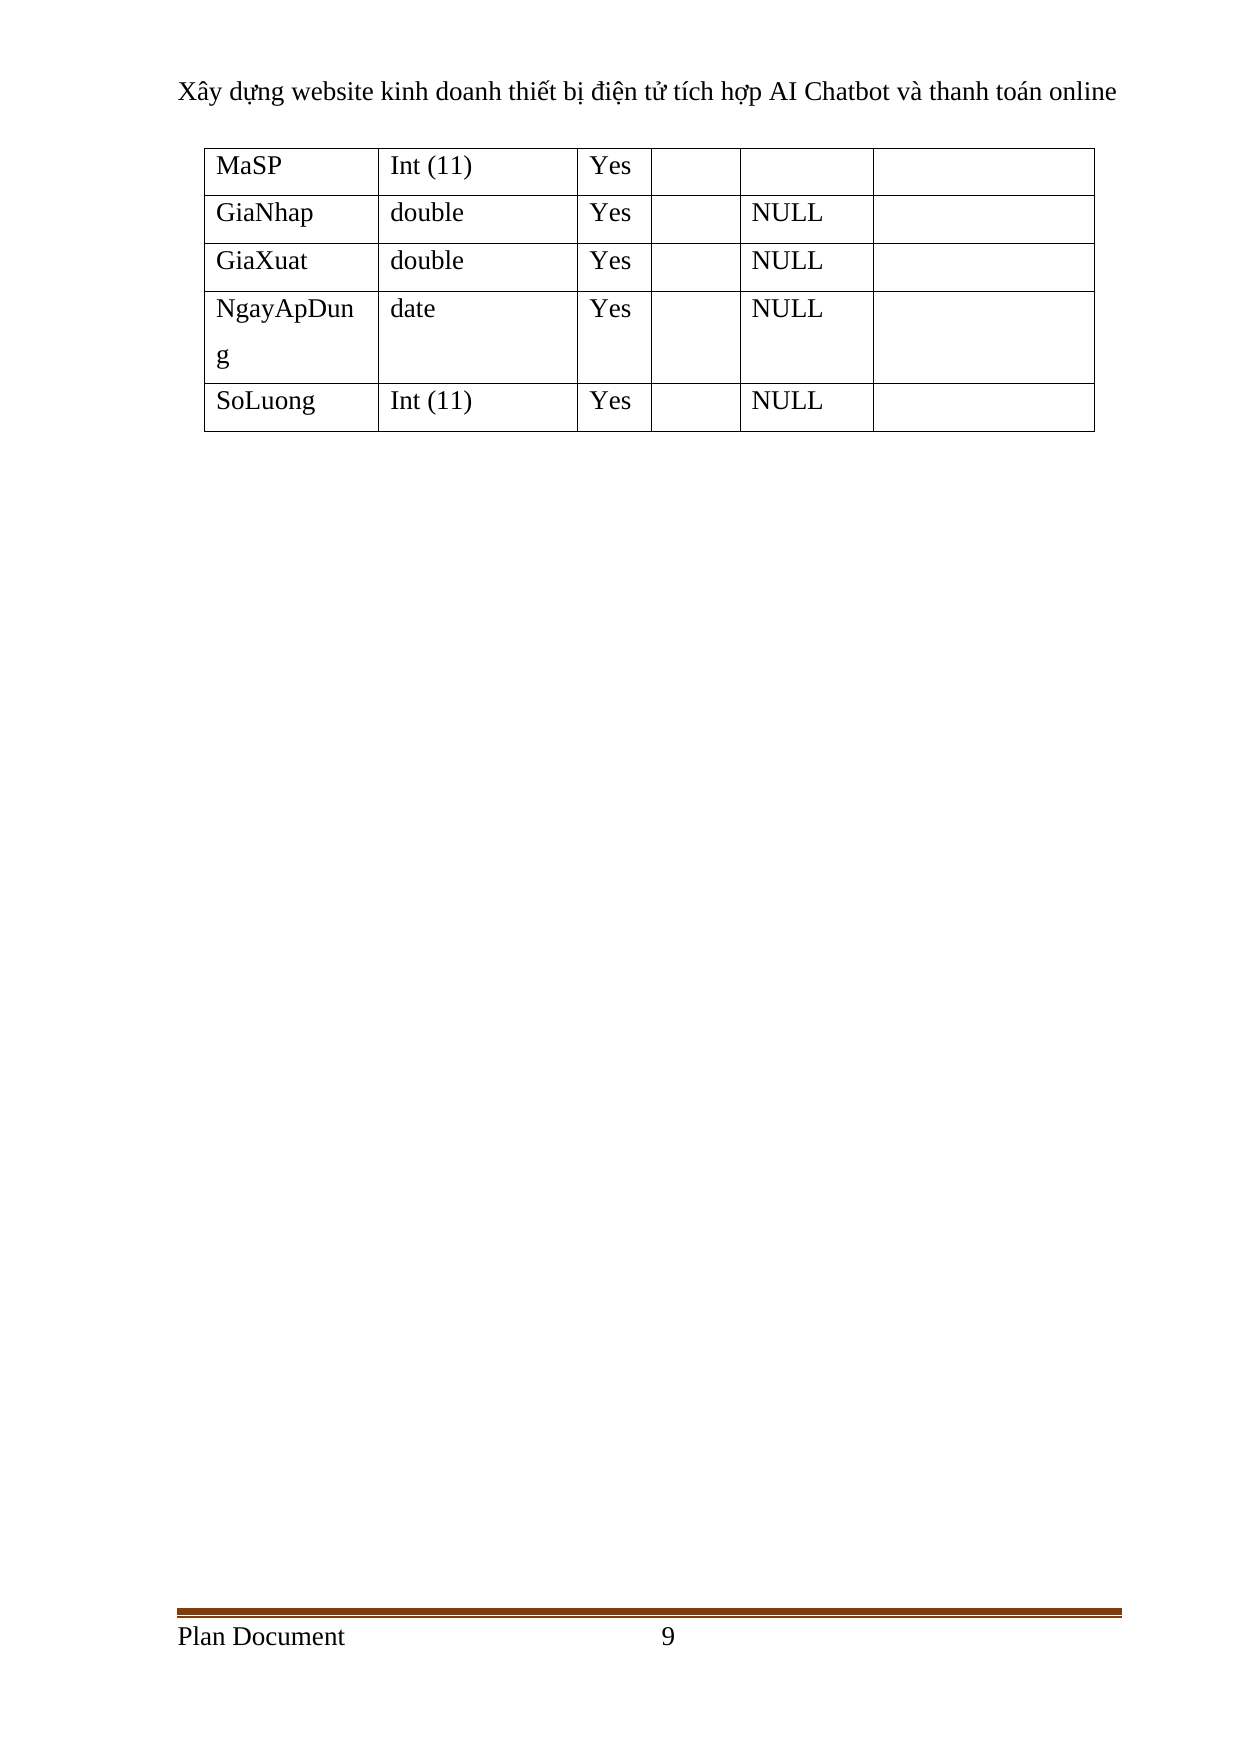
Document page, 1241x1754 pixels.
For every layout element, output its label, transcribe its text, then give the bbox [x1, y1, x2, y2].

table_cell [874, 196, 1094, 243]
table_cell SoLuong [205, 384, 378, 431]
table_cell [741, 149, 873, 195]
table_cell Yes [578, 149, 651, 195]
table_cell NULL [741, 244, 873, 291]
table_cell GiaXuat [205, 244, 378, 291]
table_cell GiaNhap [205, 196, 378, 243]
table_cell [652, 149, 740, 195]
table_cell NULL [741, 292, 873, 383]
table_cell [652, 384, 740, 431]
table_cell NULL [741, 384, 873, 431]
table_cell date [379, 292, 577, 383]
table_cell double [379, 244, 577, 291]
table_cell [874, 244, 1094, 291]
table_cell [874, 149, 1094, 195]
table_cell NgayApDung [205, 292, 378, 383]
table_cell [874, 384, 1094, 431]
table_cell Yes [578, 292, 651, 383]
table_cell MaSP [205, 149, 378, 195]
table_cell double [379, 196, 577, 243]
table_cell [874, 292, 1094, 383]
table_cell [652, 292, 740, 383]
table_cell [652, 196, 740, 243]
table_cell NULL [741, 196, 873, 243]
table_cell Yes [578, 196, 651, 243]
table_cell Yes [578, 244, 651, 291]
table_cell Int (11) [379, 384, 577, 431]
table_cell [652, 244, 740, 291]
table_cell Int (11) [379, 149, 577, 195]
table_cell Yes [578, 384, 651, 431]
